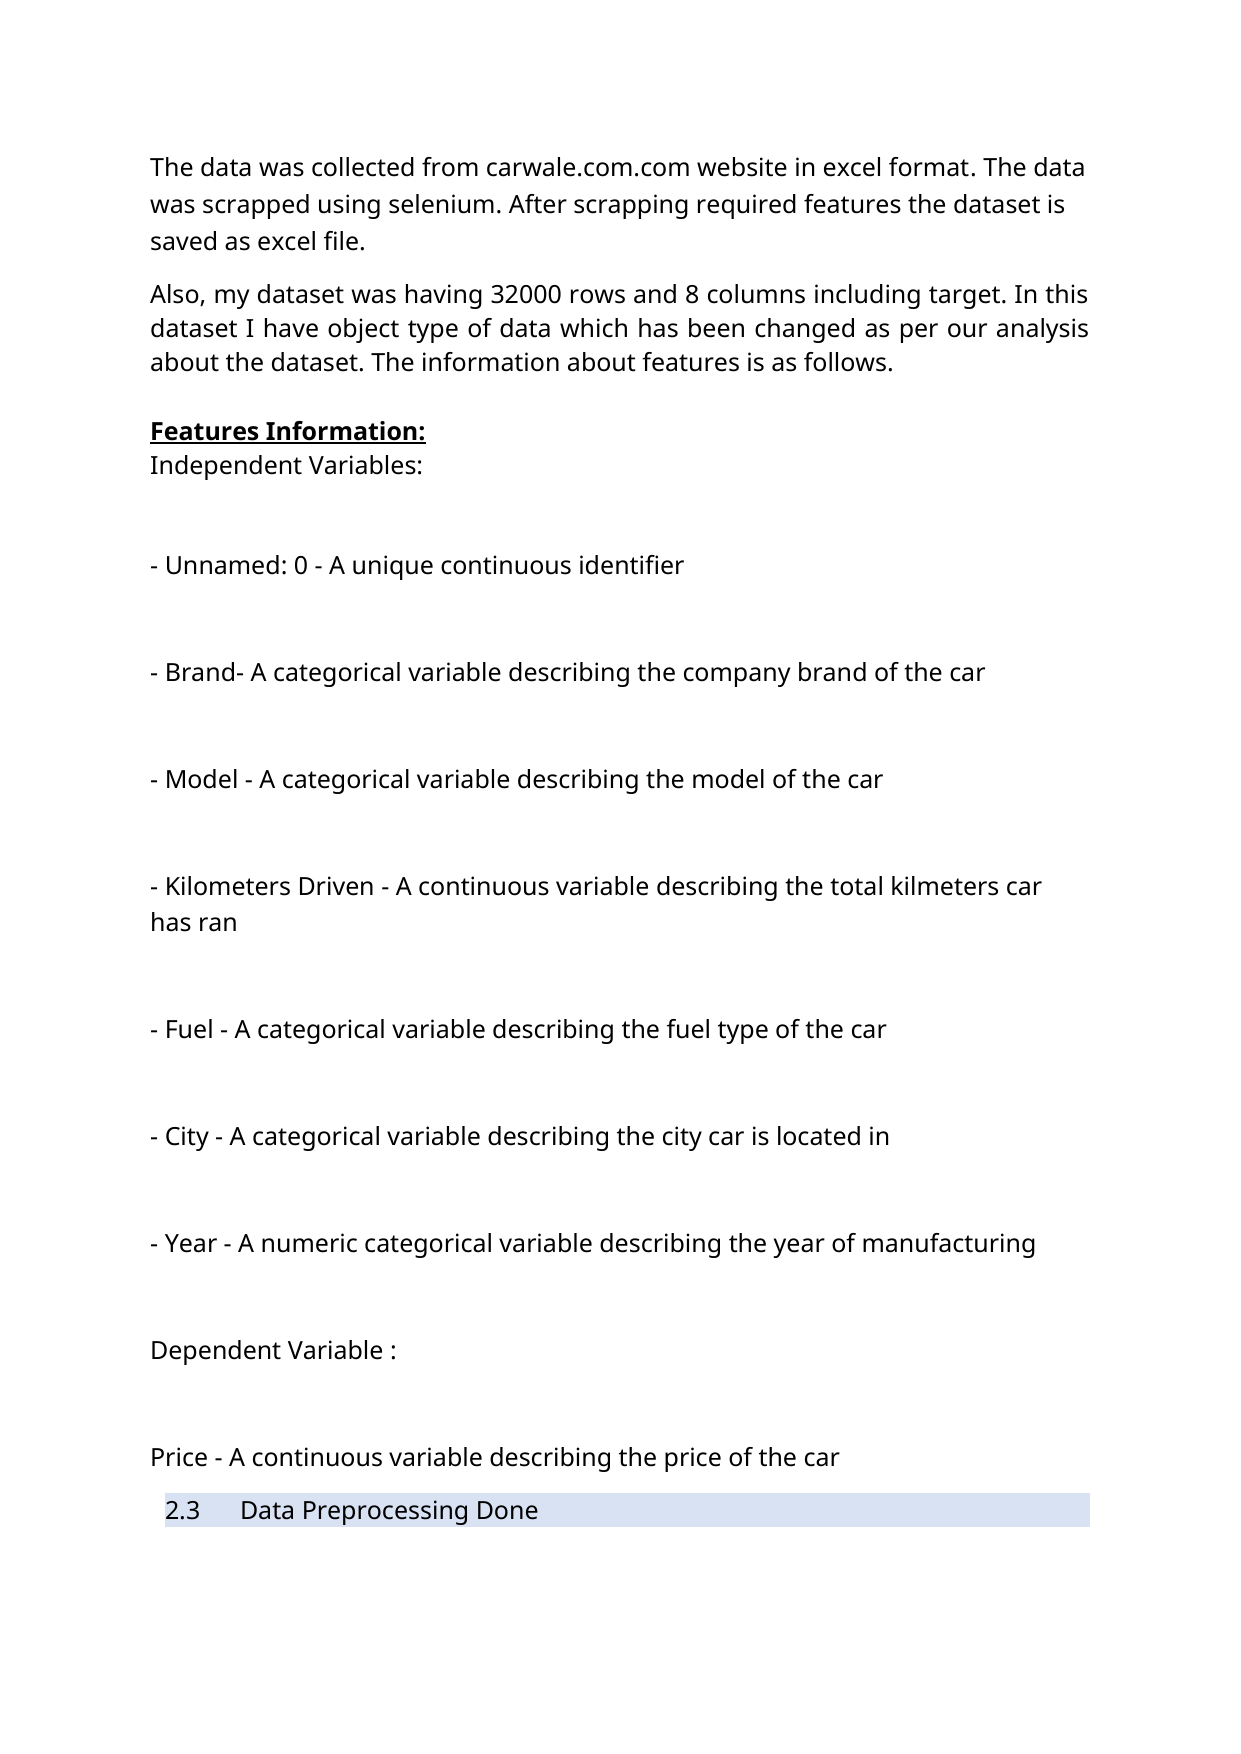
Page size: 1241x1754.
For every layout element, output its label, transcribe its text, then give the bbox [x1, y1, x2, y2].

text Price - A continuous variable describing the price of the car [150, 1439, 1090, 1473]
text - Model - A categorical variable describing the model of the car [150, 761, 1090, 795]
text Independent Variables: [150, 447, 1090, 481]
text - Fuel - A categorical variable describing the fuel type of the car [150, 1012, 1090, 1046]
text - Year - A numeric categorical variable describing the year of manufacturing [150, 1226, 1090, 1260]
text The data was collected from carwale.com.com website in excel format. The data was scrapped using selenium. After scrapping required features the dataset is saved as excel file. [150, 150, 1090, 258]
text Dependent Variable : [150, 1332, 1090, 1367]
text - Brand- A categorical variable describing the company brand of the car [150, 654, 1090, 688]
text Also, my dataset was having 32000 rows and 8 columns including target. In this dataset I have object type of data which has been changed as per our analysis about the dataset. The information about features is as follows. [150, 277, 1090, 379]
list Data Preprocessing Done [165, 1493, 1090, 1527]
text Features Information: [150, 413, 1090, 447]
text - Unnamed: 0 - A unique continuous identifier [150, 548, 1090, 582]
text - City - A categorical variable describing the city car is located in [150, 1119, 1090, 1153]
text - Kilometers Driven - A continuous variable describing the total kilmeters car has ran [150, 868, 1090, 939]
